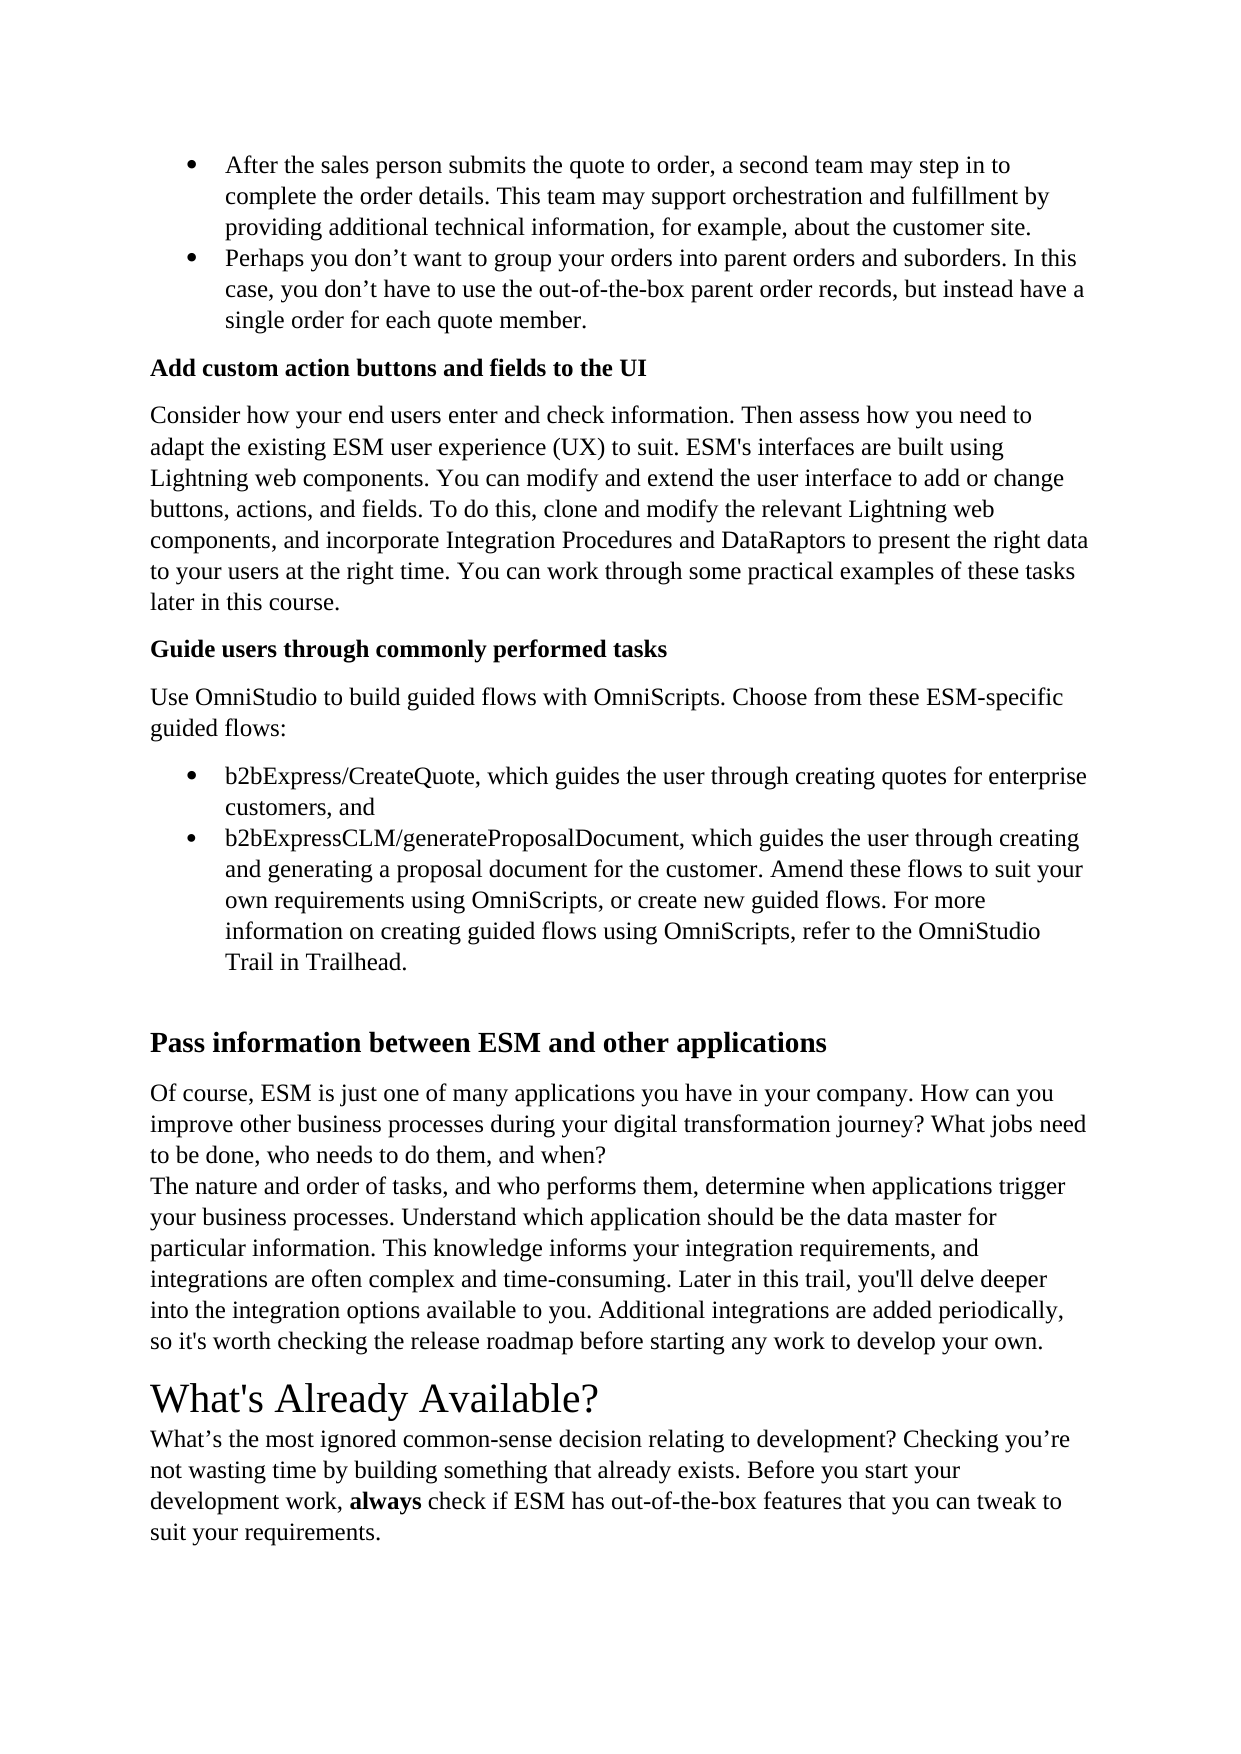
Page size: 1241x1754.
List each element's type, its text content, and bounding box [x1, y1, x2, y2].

text Use OmniStudio to build guided flows with OmniScripts. Choose from these ESM-specific guided flows: [150, 682, 1090, 742]
text Of course, ESM is just one of many applications you have in your company. How can you improve other business processes during your digital transformation journey? What jobs need to be done, who needs to do them, and when? The nature and order of tasks, and who performs them, determine when applications trigger your business processes. Understand which application should be the data master for particular information. This knowledge informs your integration requirements, and integrations are often complex and time-consuming. Later in this trail, you'll delve deeper into the integration options available to you. Additional integrations are added periodically, so it's worth checking the release roadmap before starting any work to develop your own. [150, 1078, 1090, 1355]
text Pass information between ESM and other applications [150, 1025, 1090, 1059]
list Perhaps you don’t want to group your orders into parent orders and suborders. In this case, you don’t have to use the out-of-the-box parent order records, but instead have a single order for each quote member. [187, 243, 1090, 334]
list b2bExpress/CreateQuote, which guides the user through creating quotes for enterprise customers, and [187, 761, 1090, 821]
list After the sales person submits the quote to order, a second team may step in to complete the order details. This team may support orchestration and fulfillment by providing additional technical information, for example, about the customer site. [187, 150, 1090, 241]
list b2bExpressCLM/generateProposalDocument, which guides the user through creating and generating a proposal document for the customer. Amend these flows to suit your own requirements using OmniScripts, or create new guided flows. For more information on creating guided flows using OmniScripts, refer to the OmniStudio Trail in Trailhead. [187, 823, 1090, 1006]
text What's Already Available? What’s the most ignored common-sense decision relating to development? Checking you’re not wasting time by building something that already exists. Before you start your development work, always check if ESM has out-of-the-box features that you can tweak to suit your requirements. [150, 1374, 1090, 1546]
text Consider how your end users enter and check information. Then assess how you need to adapt the existing ESM user experience (UX) to suit. ESM's interfaces are built using Lightning web components. You can modify and extend the user interface to add or change buttons, actions, and fields. To do this, clone and modify the relevant Lightning web components, and incorporate Integration Procedures and DataRaptors to present the right data to your users at the right time. You can work through some practical examples of these tasks later in this course. [150, 401, 1090, 616]
text Add custom action buttons and fields to the UI [150, 353, 1090, 382]
text Guide users through commonly performed tasks [150, 634, 1090, 663]
